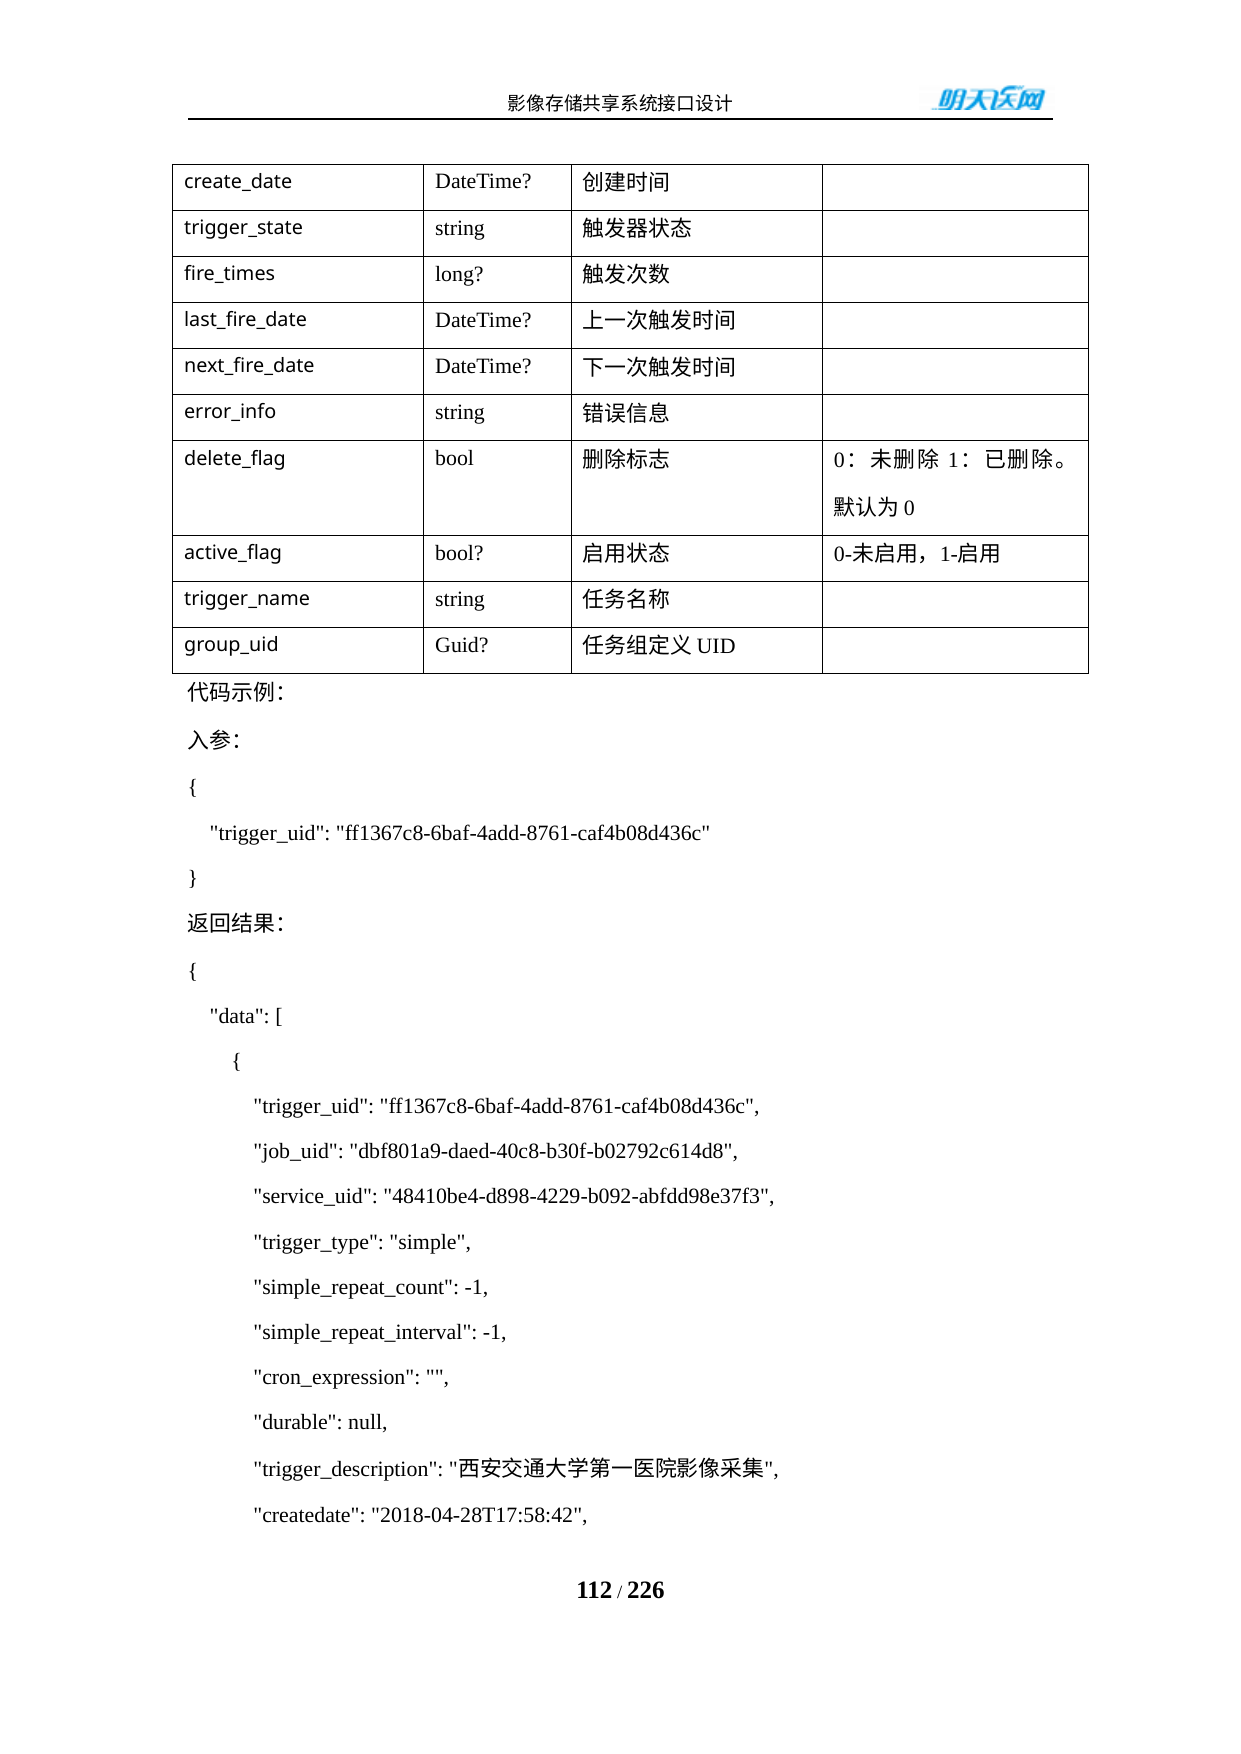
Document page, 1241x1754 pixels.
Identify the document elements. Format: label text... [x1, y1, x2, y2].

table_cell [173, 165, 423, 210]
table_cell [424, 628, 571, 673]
text "trigger_uid": "ff1367c8-6baf-4add-8761-caf4b08d436c", [187, 1090, 1053, 1122]
text "service_uid": "48410be4-d898-4229-b092-abfdd98e37f3", [187, 1180, 1053, 1212]
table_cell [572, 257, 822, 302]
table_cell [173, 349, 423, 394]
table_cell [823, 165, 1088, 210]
text "data": [ [187, 999, 1053, 1032]
text { [187, 771, 1053, 803]
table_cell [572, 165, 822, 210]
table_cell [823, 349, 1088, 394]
picture [918, 85, 1055, 110]
text "cron_expression": "", [187, 1360, 1053, 1393]
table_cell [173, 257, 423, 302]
text "trigger_description": "西安交通大学第一医院影像采集", [187, 1451, 1053, 1483]
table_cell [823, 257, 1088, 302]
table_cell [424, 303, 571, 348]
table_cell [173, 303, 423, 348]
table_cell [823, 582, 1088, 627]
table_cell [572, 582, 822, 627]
text "simple_repeat_interval": -1, [187, 1315, 1053, 1348]
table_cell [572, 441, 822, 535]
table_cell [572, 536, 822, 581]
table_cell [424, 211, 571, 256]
text } [187, 861, 1053, 893]
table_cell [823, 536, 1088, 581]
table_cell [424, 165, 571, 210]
text 代码示例： [187, 674, 1053, 707]
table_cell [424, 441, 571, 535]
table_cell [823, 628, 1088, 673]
text { [187, 954, 1053, 987]
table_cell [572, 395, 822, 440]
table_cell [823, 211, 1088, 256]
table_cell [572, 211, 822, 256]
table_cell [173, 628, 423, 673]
text "simple_repeat_count": -1, [187, 1270, 1053, 1303]
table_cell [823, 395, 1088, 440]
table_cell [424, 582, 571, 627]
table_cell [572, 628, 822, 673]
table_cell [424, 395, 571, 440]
text "trigger_uid": "ff1367c8-6baf-4add-8761-caf4b08d436c" [187, 816, 1053, 848]
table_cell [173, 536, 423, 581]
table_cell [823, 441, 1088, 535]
text { [187, 1044, 1053, 1077]
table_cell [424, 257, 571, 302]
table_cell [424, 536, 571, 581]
text "job_uid": "dbf801a9-daed-40c8-b30f-b02792c614d8", [187, 1135, 1053, 1167]
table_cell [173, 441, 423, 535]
text 入参： [187, 722, 1053, 755]
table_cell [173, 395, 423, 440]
text "createdate": "2018-04-28T17:58:42", [187, 1499, 1053, 1531]
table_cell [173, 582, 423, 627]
text 返回结果： [187, 906, 1053, 938]
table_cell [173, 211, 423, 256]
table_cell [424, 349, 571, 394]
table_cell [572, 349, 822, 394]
text "trigger_type": "simple", [187, 1225, 1053, 1257]
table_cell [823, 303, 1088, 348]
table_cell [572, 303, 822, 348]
text "durable": null, [187, 1405, 1053, 1438]
